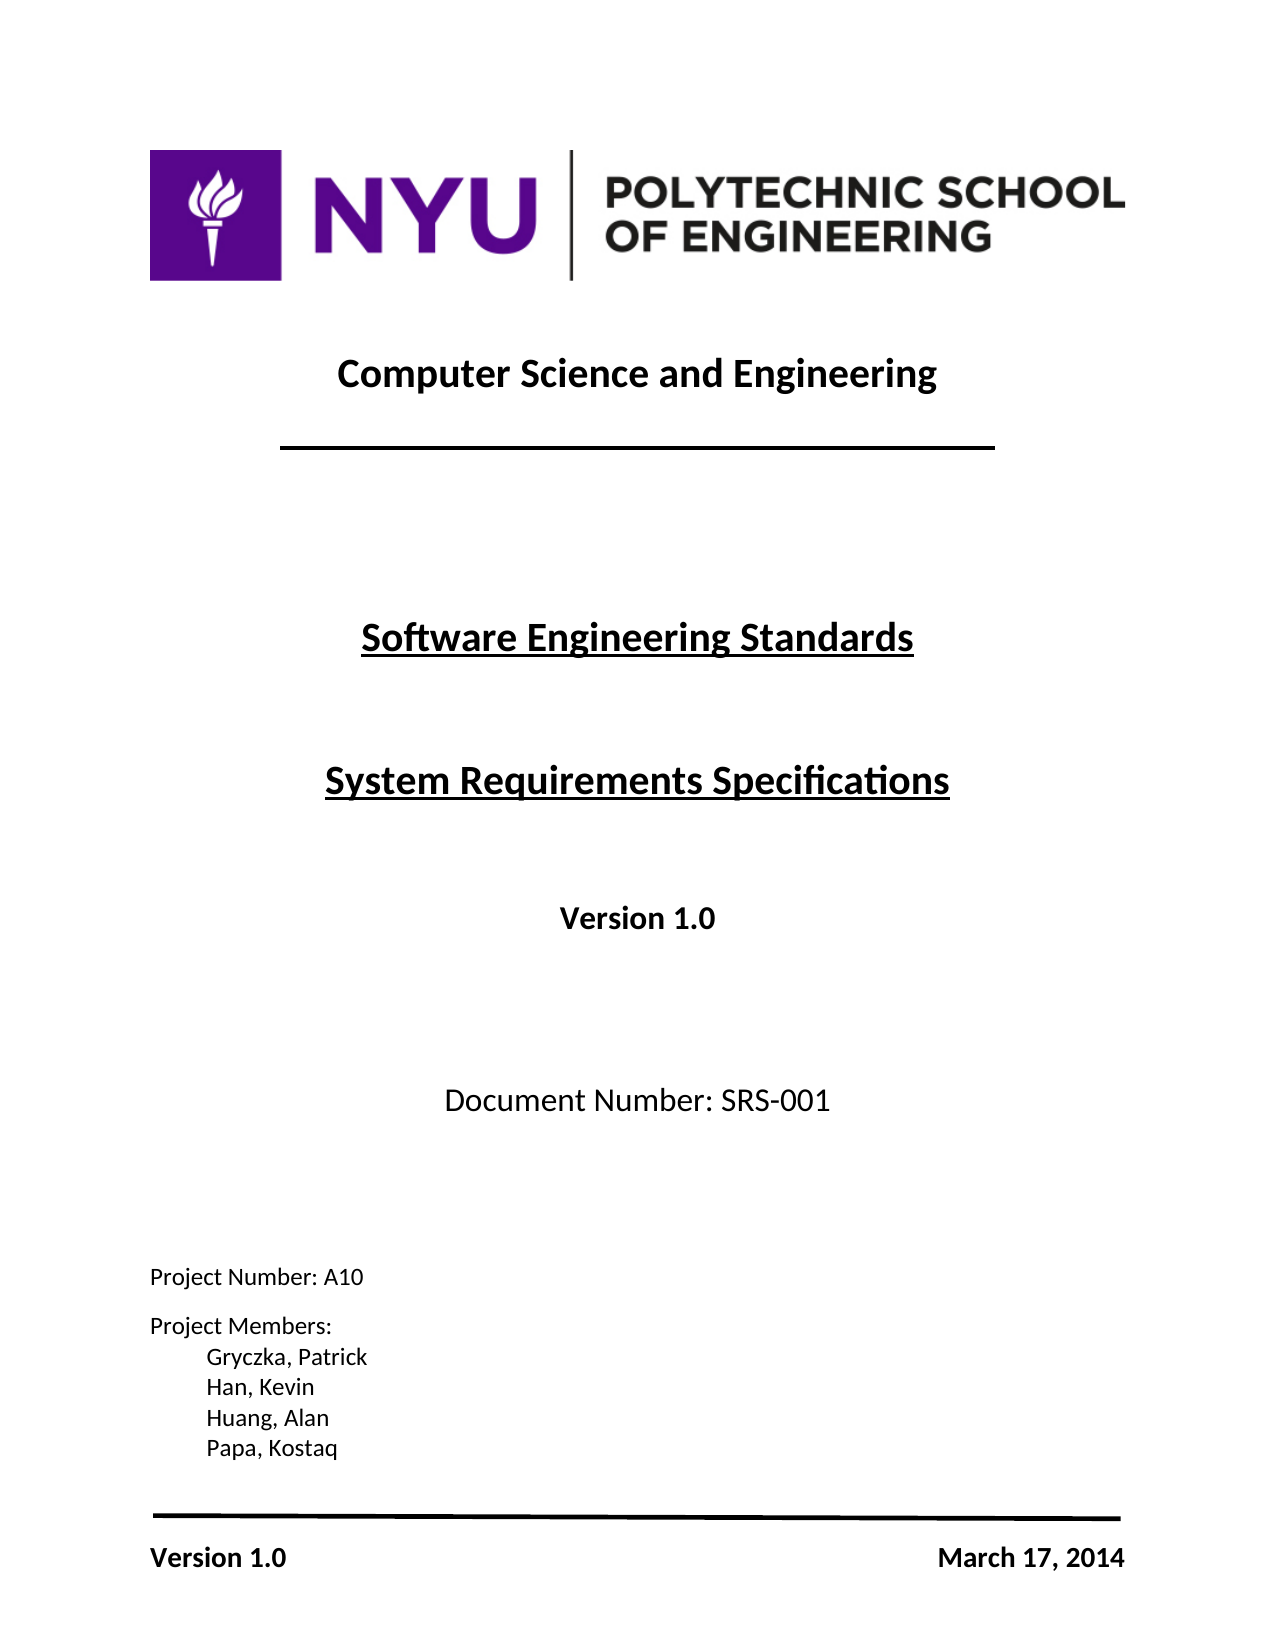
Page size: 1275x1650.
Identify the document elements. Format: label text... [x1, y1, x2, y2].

text Software Engineering Standards [150, 611, 1125, 662]
text Gryczka, Patrick [150, 1341, 1125, 1371]
text Project Number: A10 [150, 1261, 1125, 1291]
text Huang, Alan [150, 1402, 1125, 1432]
text Version 1.0 [150, 897, 1125, 938]
text System Requirements Specifications [150, 754, 1125, 805]
text Project Members: [150, 1310, 1125, 1341]
text Computer Science and Engineering [150, 347, 1125, 398]
picture [150, 150, 1125, 282]
text Document Number: SRS-001 [150, 1079, 1125, 1120]
text Papa, Kostaq [150, 1432, 1125, 1463]
text Han, Kevin [150, 1371, 1125, 1402]
